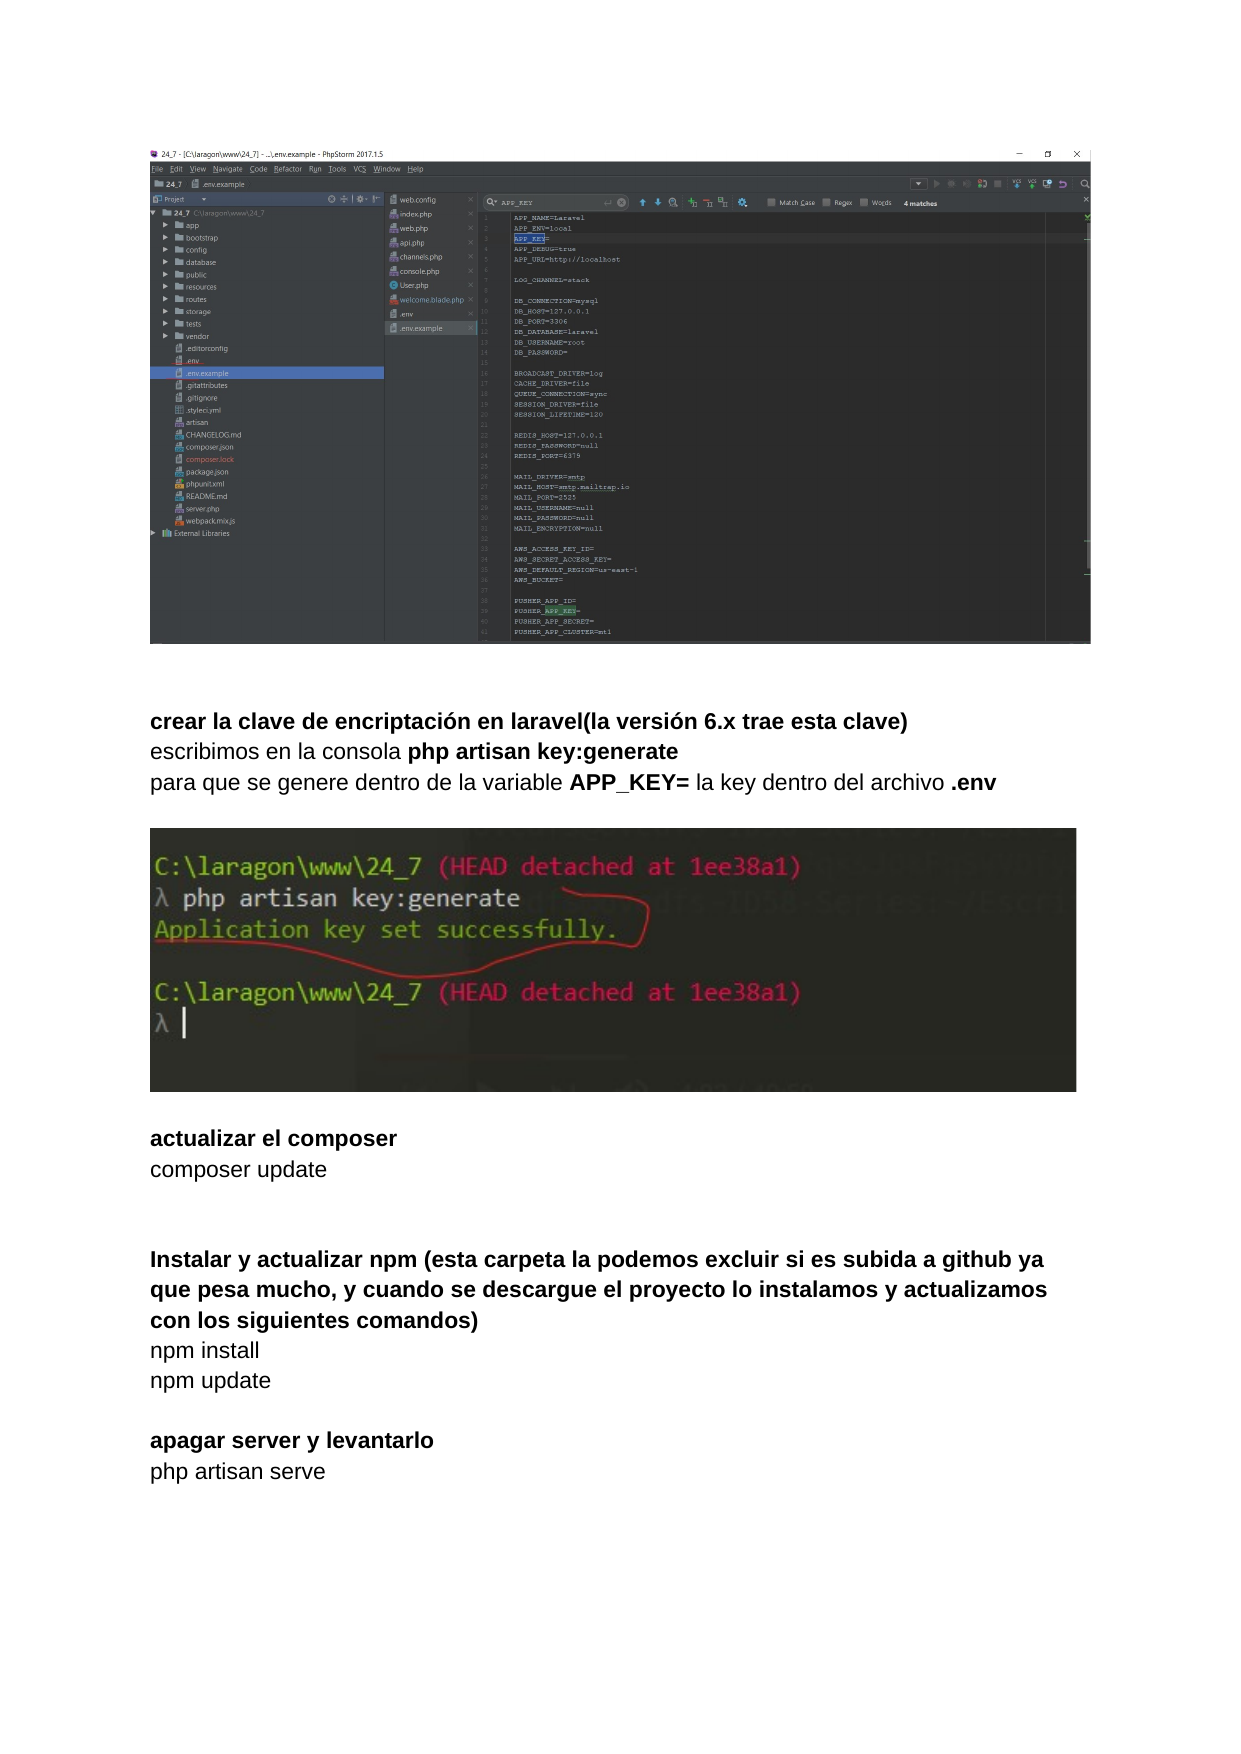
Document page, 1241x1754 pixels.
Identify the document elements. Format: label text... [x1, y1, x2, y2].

picture [150, 150, 1091, 644]
text crear la clave de encriptación en laravel(la versión 6.x trae esta clave) [150, 708, 1090, 734]
text npm update [150, 1367, 1090, 1393]
text actualizar el composer [150, 1125, 1090, 1152]
text npm install [150, 1337, 1090, 1363]
text Instalar y actualizar npm (esta carpeta la podemos excluir si es subida a github ya que pesa mucho, y cuando se descargue el proyecto lo instalamos y actualizamos con los siguientes comandos) [150, 1246, 1090, 1333]
text escribimos en la consola php artisan key:generate [150, 738, 1090, 764]
picture [150, 828, 1077, 1092]
text php artisan serve [150, 1458, 1090, 1484]
text apagar server y levantarlo [150, 1427, 1090, 1454]
text para que se genere dentro de la variable APP_KEY= la key dentro del archivo .env [150, 768, 1090, 795]
text composer update [150, 1156, 1090, 1182]
